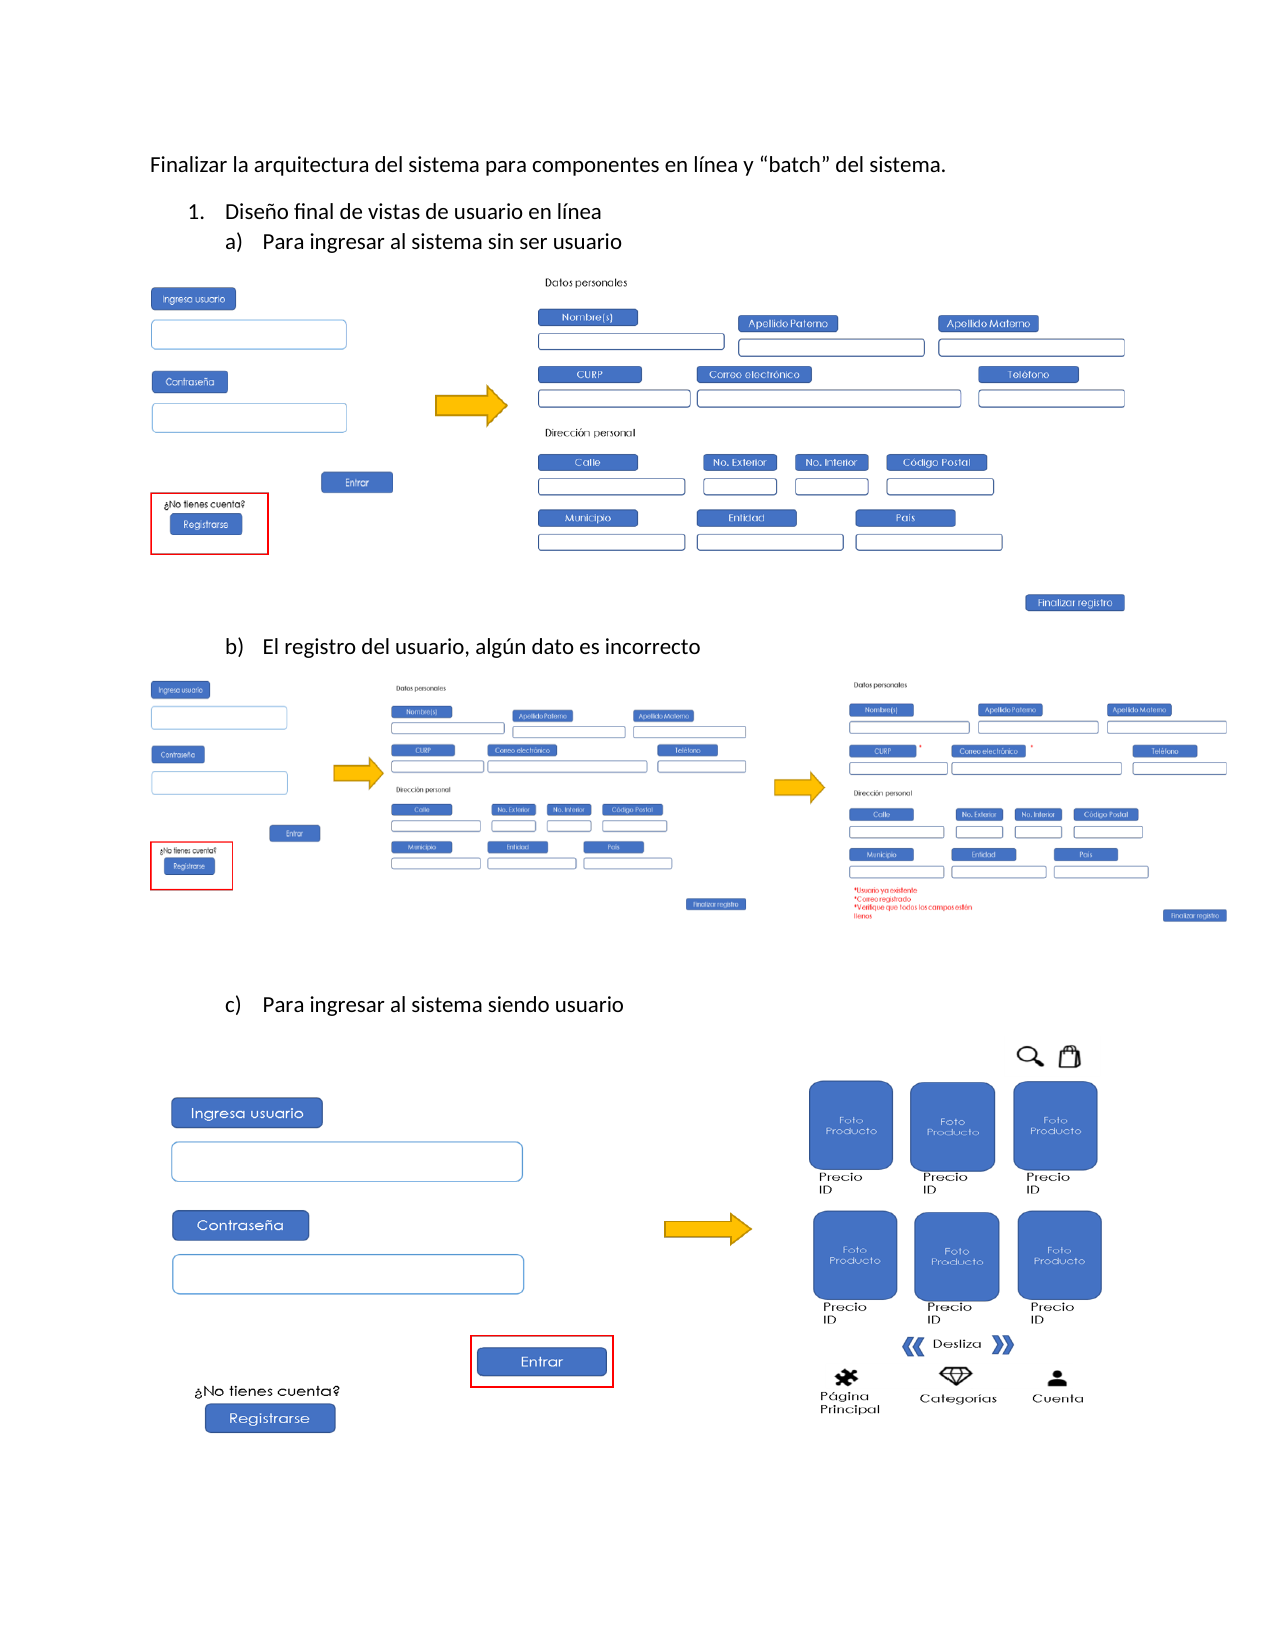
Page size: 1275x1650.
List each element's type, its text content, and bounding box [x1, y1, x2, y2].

list Diseño final de vistas de usuario en línea [187, 197, 1125, 225]
picture [150, 678, 1227, 924]
list El registro del usuario, algún dato es incorrecto [225, 632, 1125, 660]
picture [171, 1036, 1104, 1435]
picture [150, 273, 1125, 614]
list Para ingresar al sistema sin ser usuario [225, 227, 1125, 255]
text Finalizar la arquitectura del sistema para componentes en línea y “batch” del sistema. [150, 150, 1125, 178]
list Para ingresar al sistema siendo usuario [225, 990, 1125, 1018]
